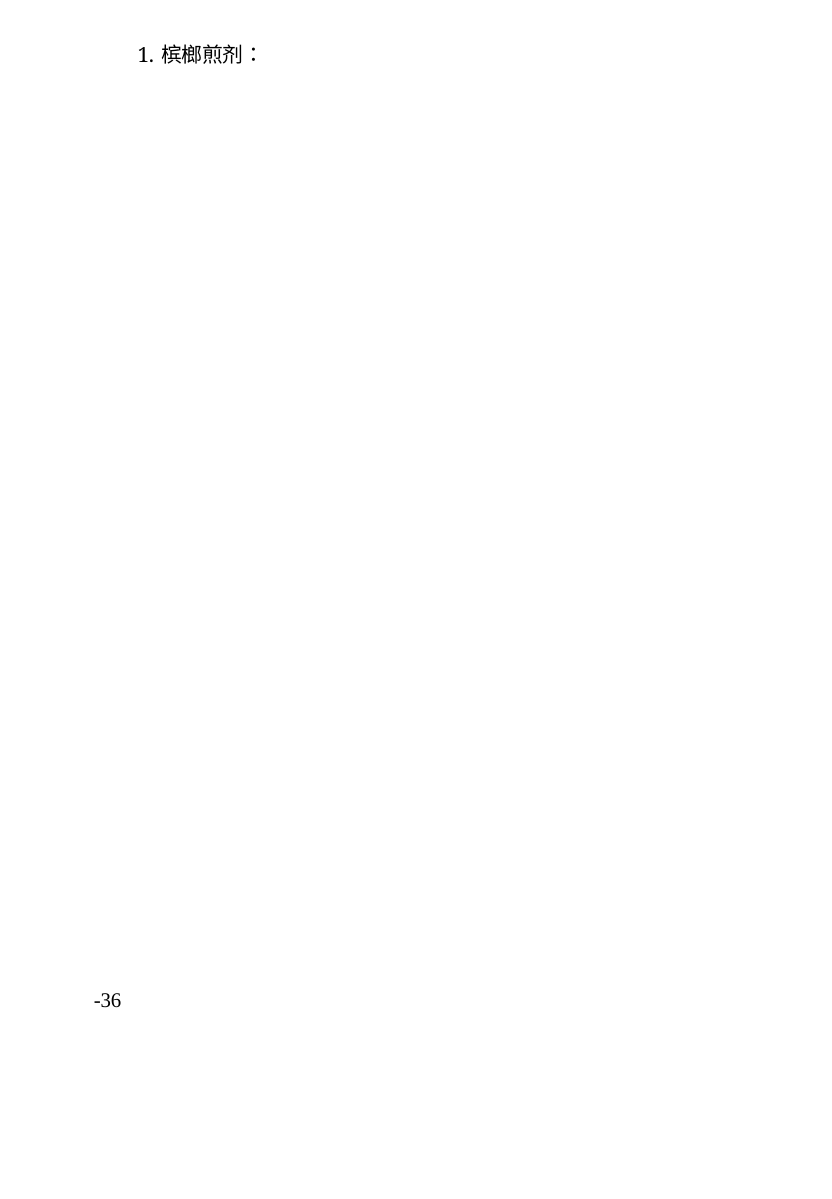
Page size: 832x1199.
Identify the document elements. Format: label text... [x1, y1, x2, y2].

text 1. 槟榔煎剂： [137, 42, 707, 67]
